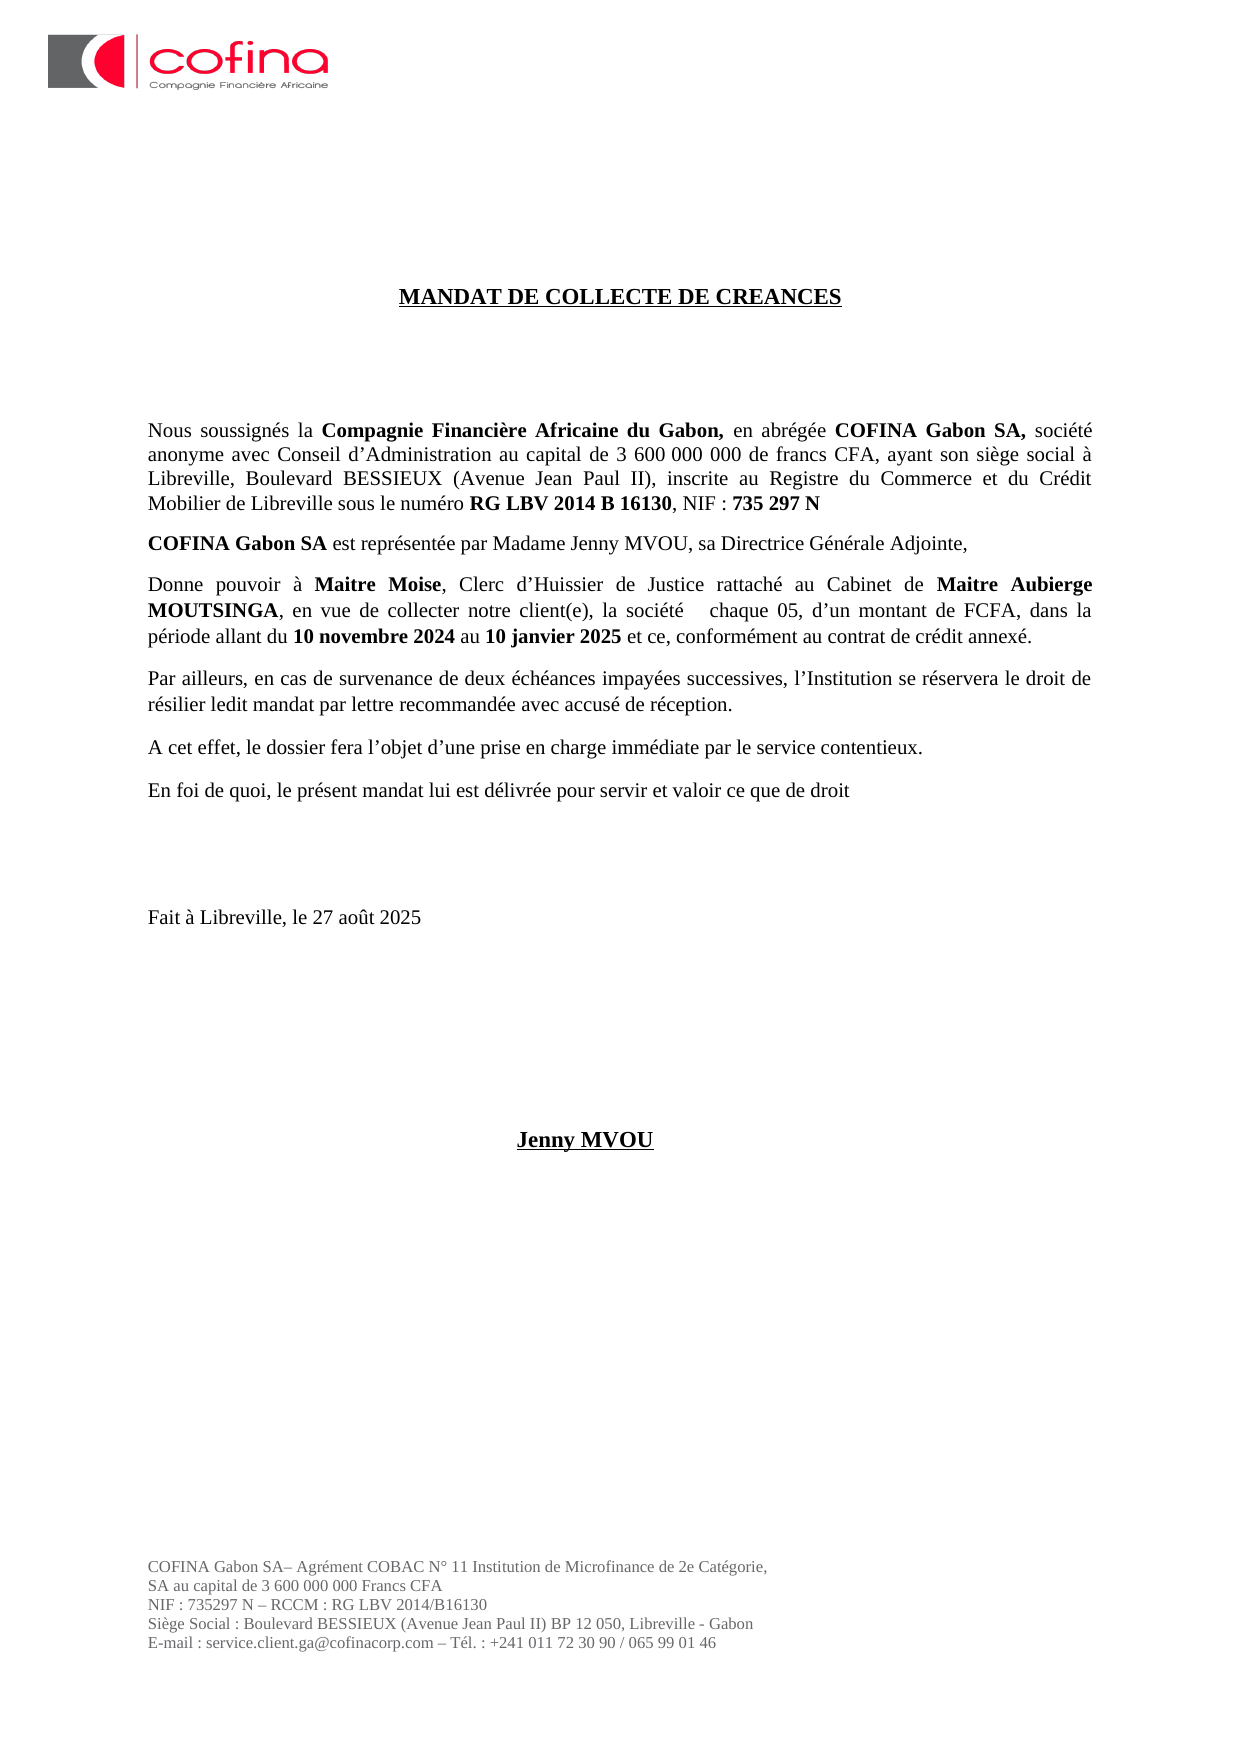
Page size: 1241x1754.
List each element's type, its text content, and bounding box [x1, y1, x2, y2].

text COFINA Gabon SA est représentée par Madame Jenny MVOU, sa Directrice Générale Adjointe, [148, 531, 1093, 555]
picture [13, 17, 361, 107]
text Donne pouvoir à Maitre Moise, Clerc d’Huissier de Justice rattaché au Cabinet de Maitre Aubierge MOUTSINGA, en vue de collecter notre client(e), la société chaque 05, d’un montant de FCFA, dans la période allant du 10 novembre 2024 au 10 janvier 2025 et ce, conformément au contrat de crédit annexé. [148, 572, 1093, 648]
text Fait à Libreville, le 27 août 2025 [148, 905, 1093, 929]
text Par ailleurs, en cas de survenance de deux échéances impayées successives, l’Institution se réservera le droit de résilier ledit mandat par lettre recommandée avec accusé de réception. [148, 666, 1093, 716]
text En foi de quoi, le présent mandat lui est délivrée pour servir et valoir ce que de droit [148, 777, 1093, 802]
text Nous soussignés la Compagnie Financière Africaine du Gabon, en abrégée COFINA Gabon SA, société anonyme avec Conseil d’Administration au capital de 3 600 000 000 de francs CFA, ayant son siège social à Libreville, Boulevard BESSIEUX (Avenue Jean Paul II), inscrite au Registre du Commerce et du Crédit Mobilier de Libreville sous le numéro RG LBV 2014 B 16130, NIF : 735 297 N [148, 418, 1093, 514]
text A cet effet, le dossier fera l’objet d’une prise en charge immédiate par le service contentieux. [148, 735, 1093, 759]
text MANDAT DE COLLECTE DE CREANCES [148, 283, 1093, 309]
text Jenny MVOU [516, 1126, 1093, 1152]
